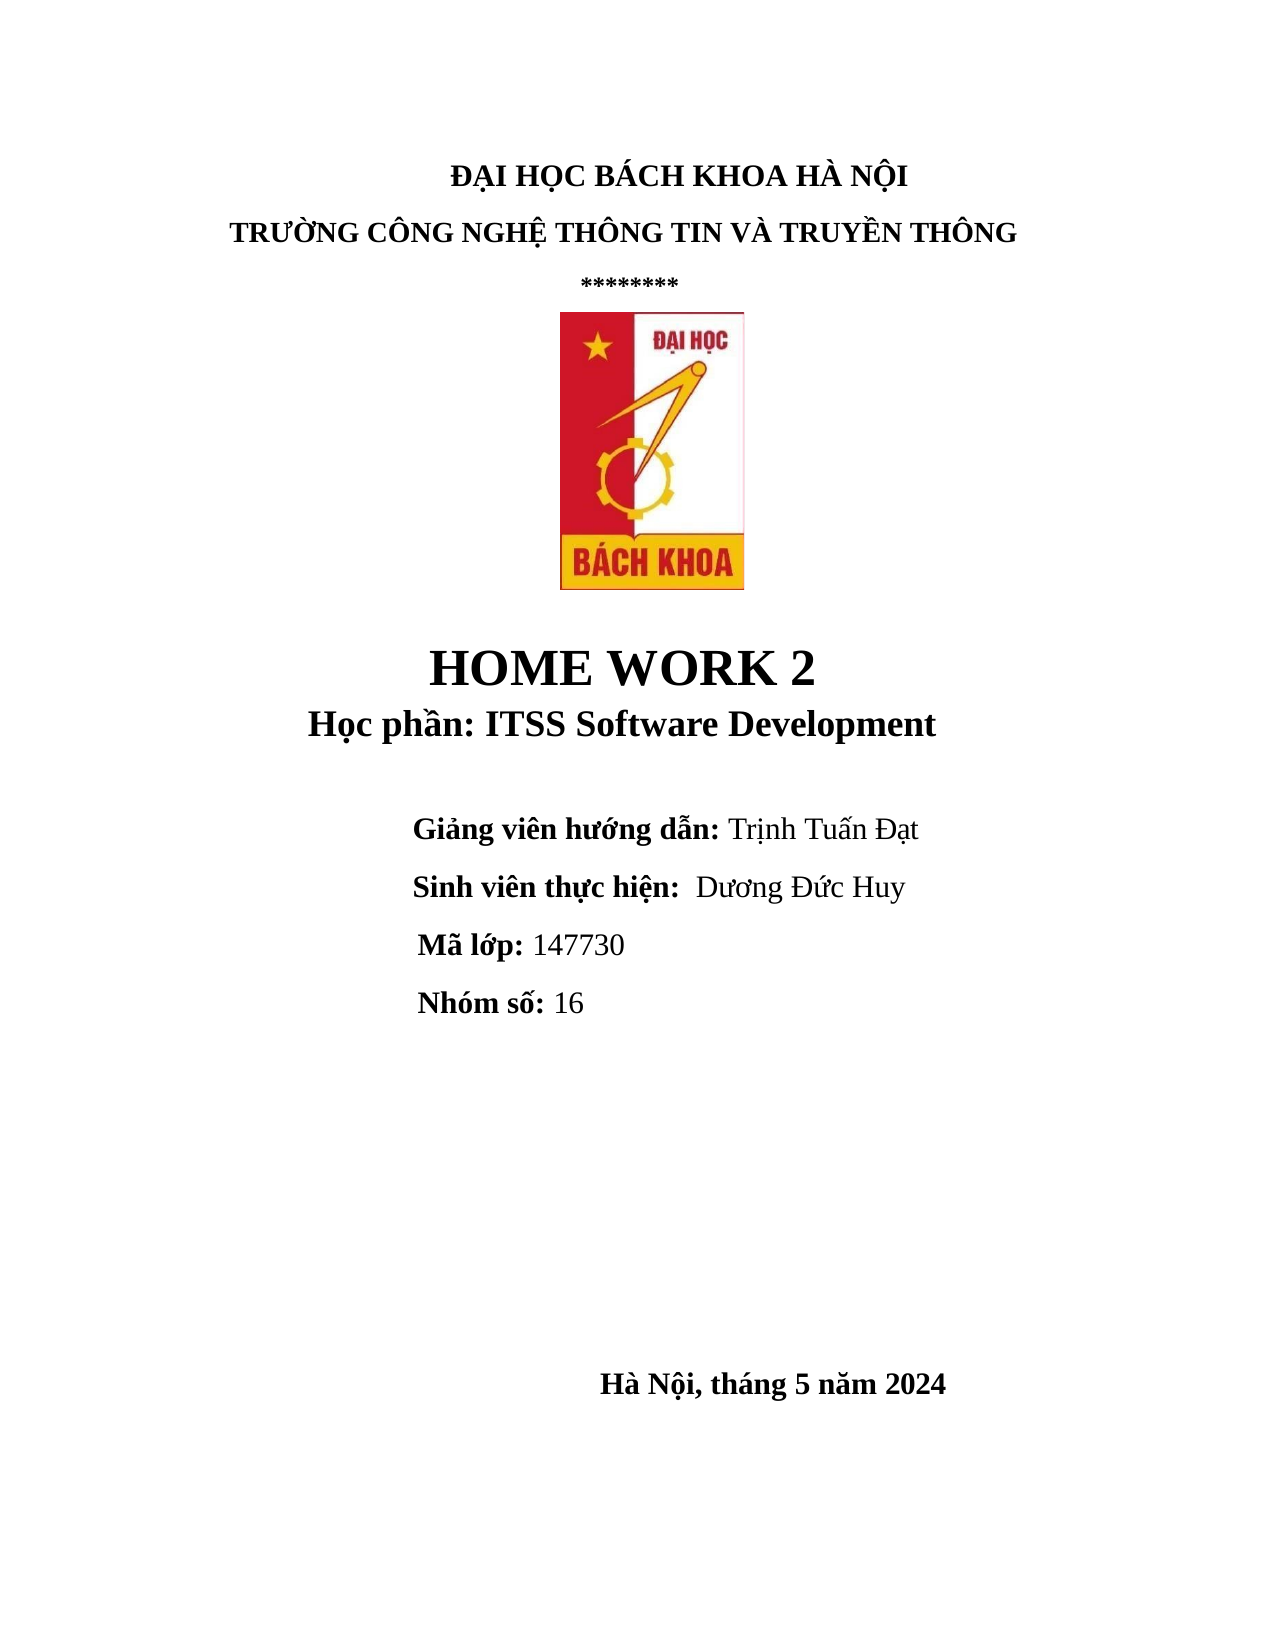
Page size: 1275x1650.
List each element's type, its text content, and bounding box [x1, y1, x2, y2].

text Học phần: ITSS Software Development [151, 701, 1093, 744]
title HOME WORK 2 [150, 637, 1095, 697]
text ĐẠI HỌC BÁCH KHOA HÀ NỘI [375, 158, 1093, 193]
text Nhóm số: 16 [417, 984, 1125, 1020]
picture [560, 312, 745, 590]
text ******** [152, 271, 1093, 299]
text Mã lớp: 147730 [417, 926, 1125, 962]
text Giảng viên hướng dẫn: Trịnh Tuấn Đạt [337, 811, 1125, 846]
text TRƯỜNG CÔNG NGHỆ THÔNG TIN VÀ TRUYỀN THÔNG [154, 216, 1093, 249]
text Hà Nội, tháng 5 năm 2024 [525, 1366, 1093, 1402]
text Sinh viên thực hiện: Dương Đức Huy [412, 868, 1125, 904]
